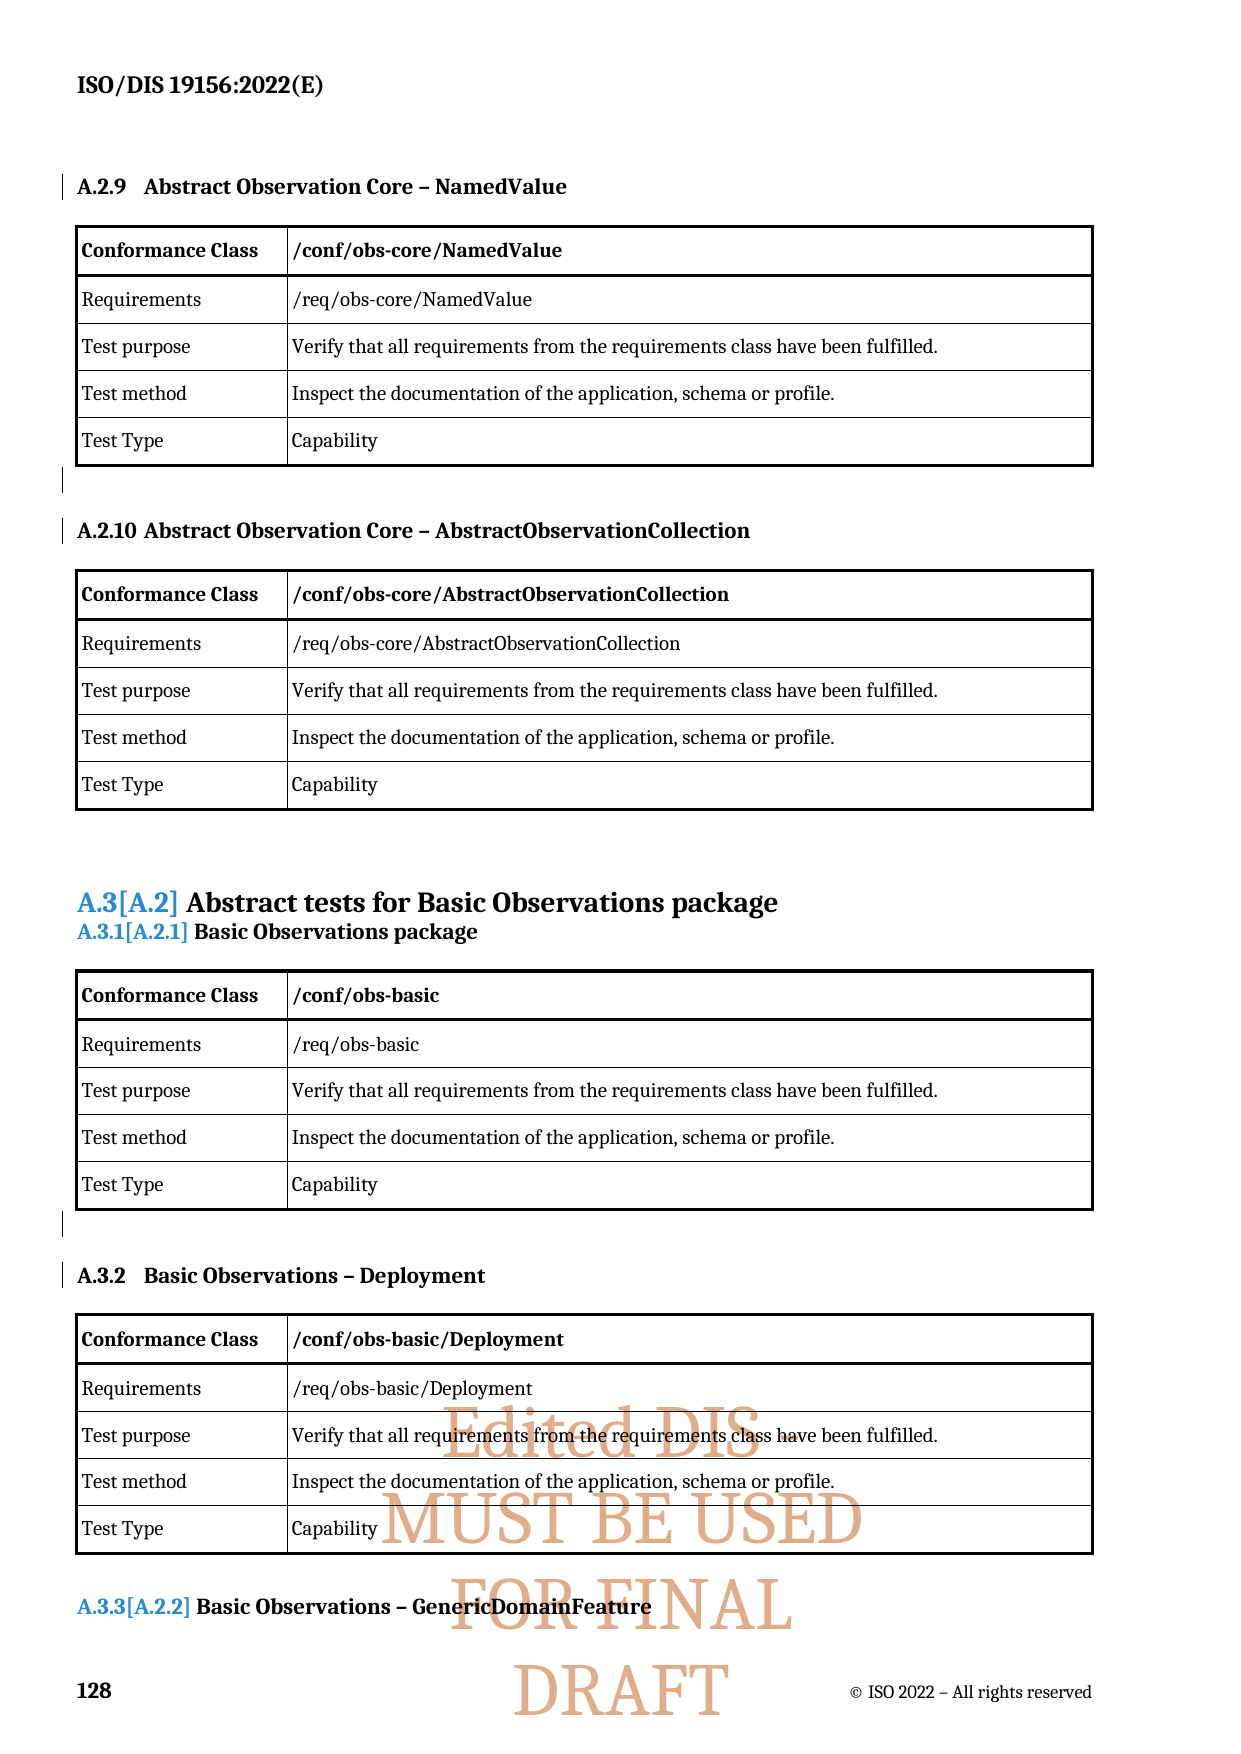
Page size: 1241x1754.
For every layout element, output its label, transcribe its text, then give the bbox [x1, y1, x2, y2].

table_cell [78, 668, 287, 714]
text Abstract Observation Core – NamedValue [77, 174, 1092, 200]
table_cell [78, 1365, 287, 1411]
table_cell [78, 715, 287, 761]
text Abstract tests for Basic Observations package [77, 890, 1092, 918]
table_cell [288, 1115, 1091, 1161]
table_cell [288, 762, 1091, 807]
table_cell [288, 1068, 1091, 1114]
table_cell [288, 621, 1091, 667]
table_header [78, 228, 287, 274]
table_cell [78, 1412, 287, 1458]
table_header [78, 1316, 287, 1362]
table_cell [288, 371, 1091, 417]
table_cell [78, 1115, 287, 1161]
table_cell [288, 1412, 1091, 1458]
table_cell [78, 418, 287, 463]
text Abstract Observation Core – AbstractObservationCollection [77, 518, 1092, 544]
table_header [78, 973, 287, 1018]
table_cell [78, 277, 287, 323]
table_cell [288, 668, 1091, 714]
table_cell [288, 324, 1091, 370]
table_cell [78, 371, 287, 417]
text Basic Observations – GenericDomainFeature [77, 1594, 1092, 1620]
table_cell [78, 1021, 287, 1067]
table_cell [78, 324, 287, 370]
text Basic Observations package [77, 918, 1092, 944]
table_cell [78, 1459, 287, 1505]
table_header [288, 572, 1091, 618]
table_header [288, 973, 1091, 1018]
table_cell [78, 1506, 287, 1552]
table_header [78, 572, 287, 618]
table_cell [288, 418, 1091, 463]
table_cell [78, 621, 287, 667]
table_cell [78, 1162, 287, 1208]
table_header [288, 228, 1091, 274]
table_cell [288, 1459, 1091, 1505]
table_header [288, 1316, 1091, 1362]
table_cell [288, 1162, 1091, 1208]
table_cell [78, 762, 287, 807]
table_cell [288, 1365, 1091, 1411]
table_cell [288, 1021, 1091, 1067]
text Basic Observations – Deployment [77, 1262, 1092, 1288]
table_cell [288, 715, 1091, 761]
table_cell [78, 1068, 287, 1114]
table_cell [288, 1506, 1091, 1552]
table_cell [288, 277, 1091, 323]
